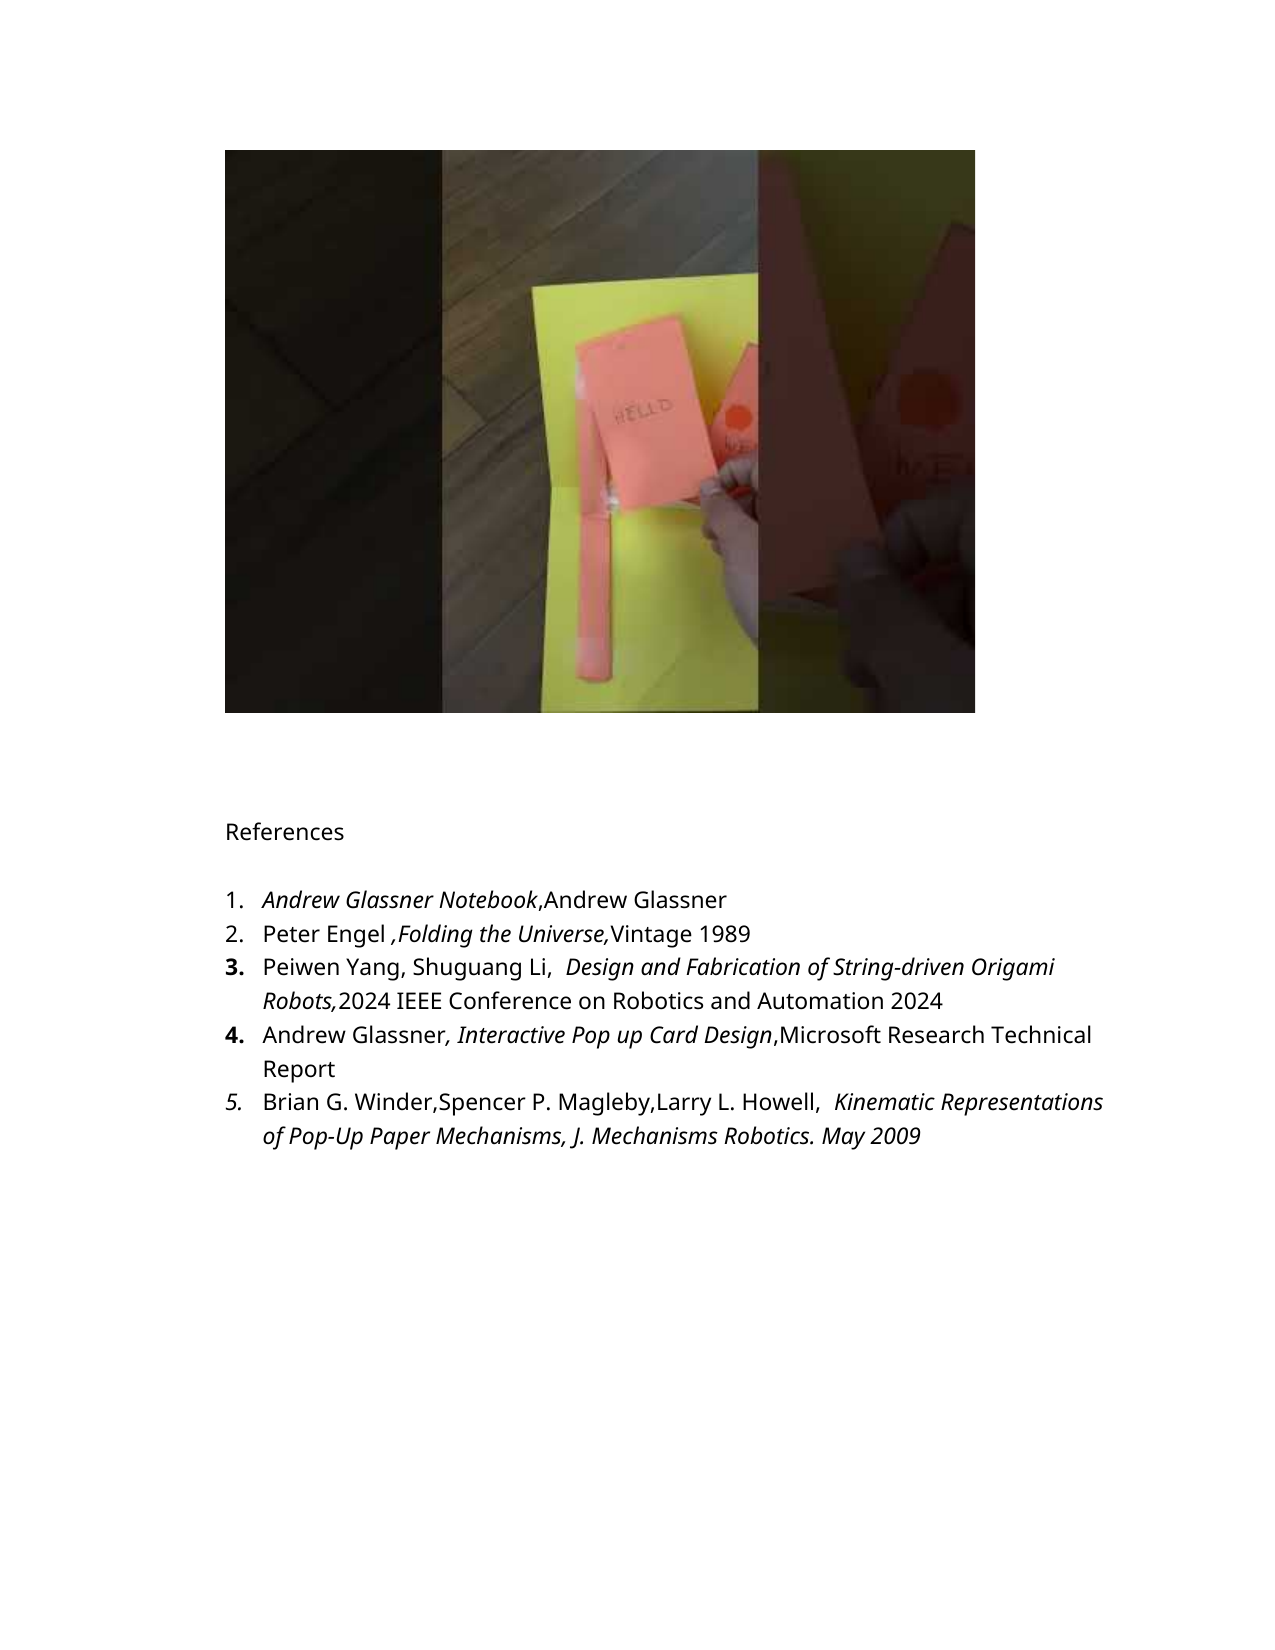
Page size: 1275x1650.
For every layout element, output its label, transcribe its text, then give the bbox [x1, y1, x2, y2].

list Brian G. Winder,Spencer P. Magleby,Larry L. Howell, Kinematic Representations of Pop-Up Paper Mechanisms, J. Mechanisms Robotics. May 2009 [225, 1086, 1125, 1151]
picture [225, 150, 976, 713]
list Andrew Glassner Notebook,Andrew Glassner [225, 884, 1125, 915]
list Peiwen Yang, Shuguang Li, Design and Fabrication of String-driven Origami Robots,2024 IEEE Conference on Robotics and Automation 2024 [225, 951, 1125, 1016]
list References [225, 816, 1125, 847]
list Andrew Glassner, Interactive Pop up Card Design,Microsoft Research Technical Report [225, 1019, 1125, 1084]
list Peter Engel ,Folding the Universe,Vintage 1989 [225, 917, 1125, 949]
